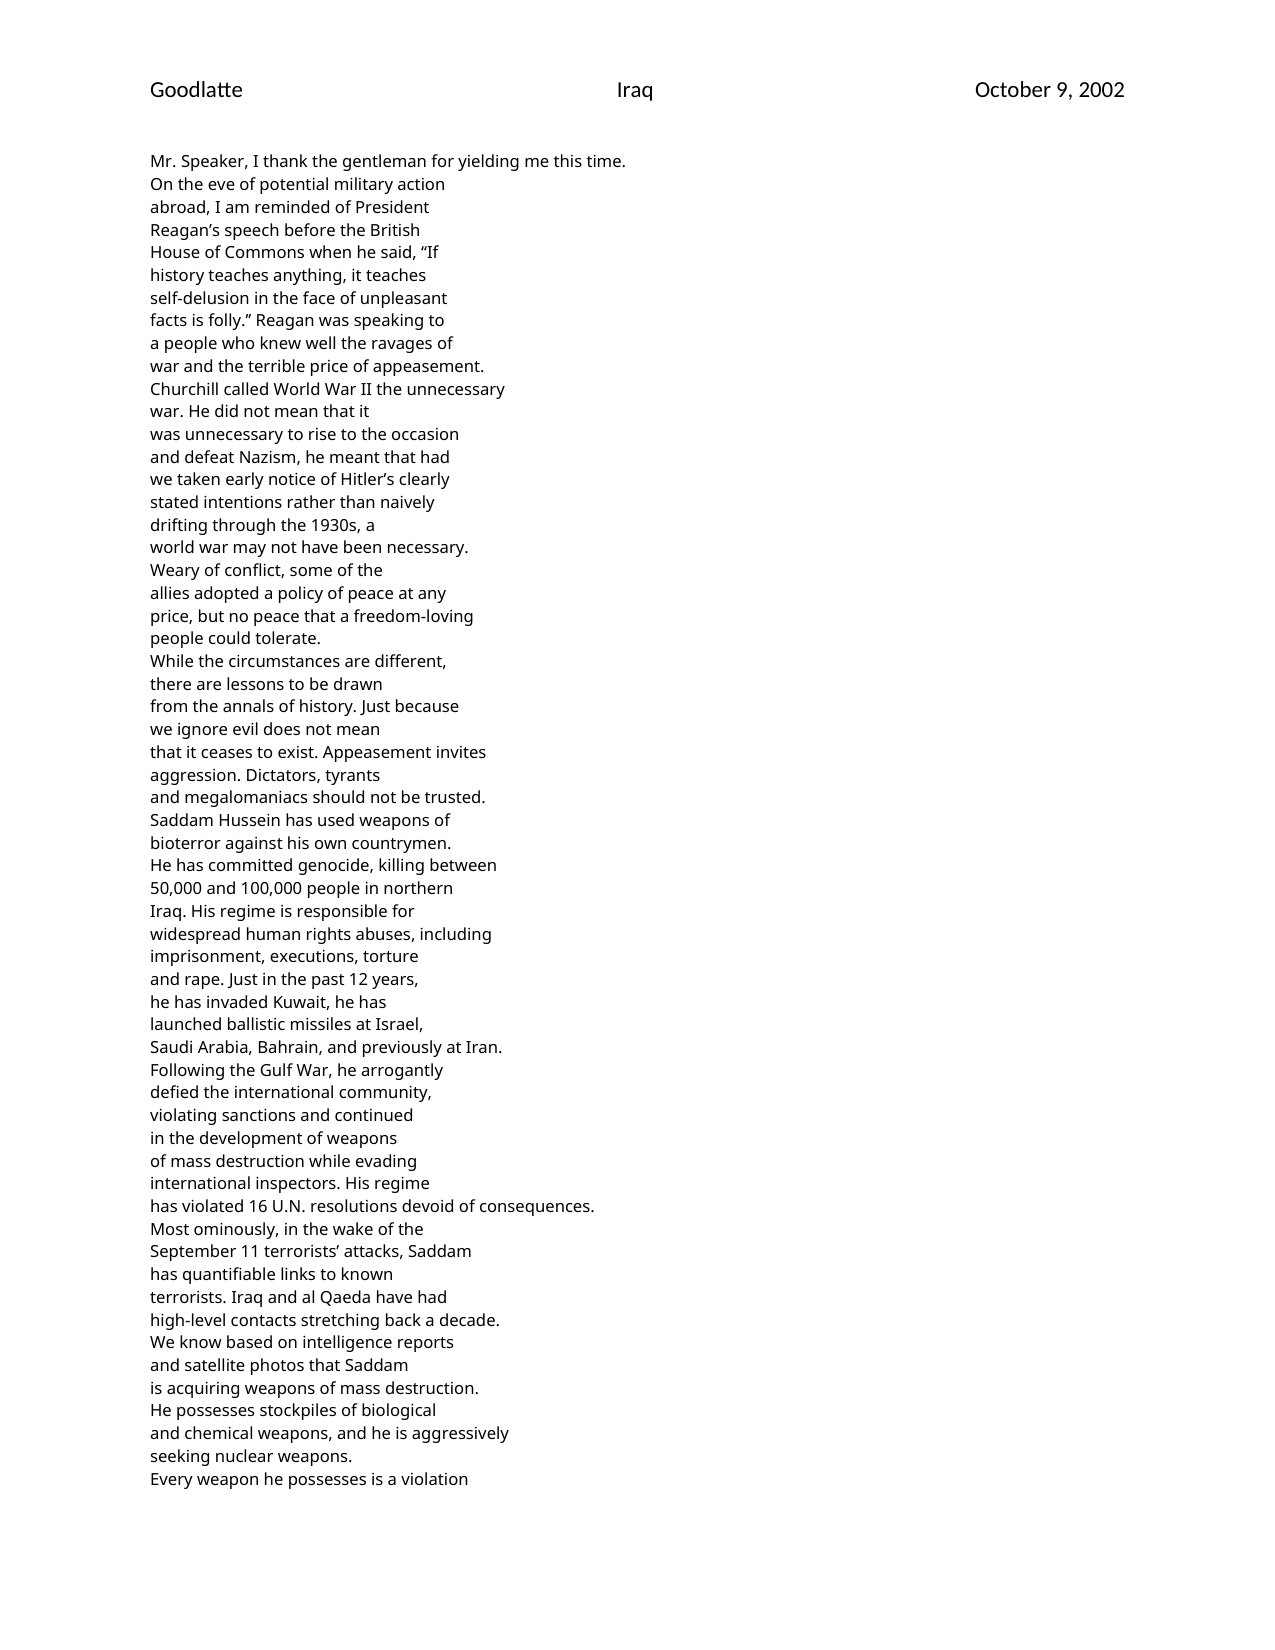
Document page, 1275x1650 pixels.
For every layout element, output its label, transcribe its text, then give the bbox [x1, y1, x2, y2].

text he has invaded Kuwait, he has [150, 990, 1125, 1013]
text that it ceases to exist. Appeasement invites [150, 740, 1125, 763]
text Most ominously, in the wake of the [150, 1217, 1125, 1240]
text war and the terrible price of appeasement. [150, 354, 1125, 377]
text Saudi Arabia, Bahrain, and previously at Iran. [150, 1036, 1125, 1058]
text history teaches anything, it teaches [150, 263, 1125, 286]
text allies adopted a policy of peace at any [150, 581, 1125, 604]
text has quantifiable links to known [150, 1263, 1125, 1285]
text September 11 terrorists’ attacks, Saddam [150, 1240, 1125, 1263]
text Following the Gulf War, he arrogantly [150, 1058, 1125, 1081]
text people could tolerate. [150, 627, 1125, 649]
text widespread human rights abuses, including [150, 922, 1125, 945]
text self-delusion in the face of unpleasant [150, 286, 1125, 309]
text of mass destruction while evading [150, 1149, 1125, 1172]
text international inspectors. His regime [150, 1172, 1125, 1194]
text was unnecessary to rise to the occasion [150, 422, 1125, 445]
text bioterror against his own countrymen. [150, 831, 1125, 854]
text there are lessons to be drawn [150, 672, 1125, 695]
text we ignore evil does not mean [150, 718, 1125, 740]
text defied the international community, [150, 1081, 1125, 1104]
text war. He did not mean that it [150, 400, 1125, 422]
text from the annals of history. Just because [150, 695, 1125, 718]
text in the development of weapons [150, 1126, 1125, 1149]
text terrorists. Iraq and al Qaeda have had [150, 1285, 1125, 1308]
text Reagan’s speech before the British [150, 218, 1125, 241]
text violating sanctions and continued [150, 1104, 1125, 1126]
text Iraq. His regime is responsible for [150, 899, 1125, 922]
text Weary of conflict, some of the [150, 559, 1125, 581]
text Mr. Speaker, I thank the gentleman for yielding me this time. [150, 150, 1125, 173]
text stated intentions rather than naively [150, 491, 1125, 513]
text House of Commons when he said, ‘‘If [150, 241, 1125, 263]
text 50,000 and 100,000 people in northern [150, 877, 1125, 899]
text He possesses stockpiles of biological [150, 1399, 1125, 1422]
text aggression. Dictators, tyrants [150, 763, 1125, 786]
text has violated 16 U.N. resolutions devoid of consequences. [150, 1194, 1125, 1217]
text and defeat Nazism, he meant that had [150, 445, 1125, 468]
text world war may not have been necessary. [150, 536, 1125, 559]
text imprisonment, executions, torture [150, 945, 1125, 967]
text We know based on intelligence reports [150, 1331, 1125, 1353]
text Every weapon he possesses is a violation [150, 1467, 1125, 1490]
text and rape. Just in the past 12 years, [150, 967, 1125, 990]
text Saddam Hussein has used weapons of [150, 808, 1125, 831]
text price, but no peace that a freedom-loving [150, 604, 1125, 627]
text we taken early notice of Hitler’s clearly [150, 468, 1125, 491]
text and chemical weapons, and he is aggressively [150, 1422, 1125, 1444]
text high-level contacts stretching back a decade. [150, 1308, 1125, 1331]
text is acquiring weapons of mass destruction. [150, 1376, 1125, 1399]
text Churchill called World War II the unnecessary [150, 377, 1125, 400]
text On the eve of potential military action [150, 173, 1125, 195]
text He has committed genocide, killing between [150, 854, 1125, 877]
text abroad, I am reminded of President [150, 195, 1125, 218]
text drifting through the 1930s, a [150, 513, 1125, 536]
text and megalomaniacs should not be trusted. [150, 786, 1125, 808]
text While the circumstances are different, [150, 649, 1125, 672]
text seeking nuclear weapons. [150, 1444, 1125, 1467]
text a people who knew well the ravages of [150, 332, 1125, 354]
text launched ballistic missiles at Israel, [150, 1013, 1125, 1036]
text facts is folly.’’ Reagan was speaking to [150, 309, 1125, 332]
text and satellite photos that Saddam [150, 1353, 1125, 1376]
